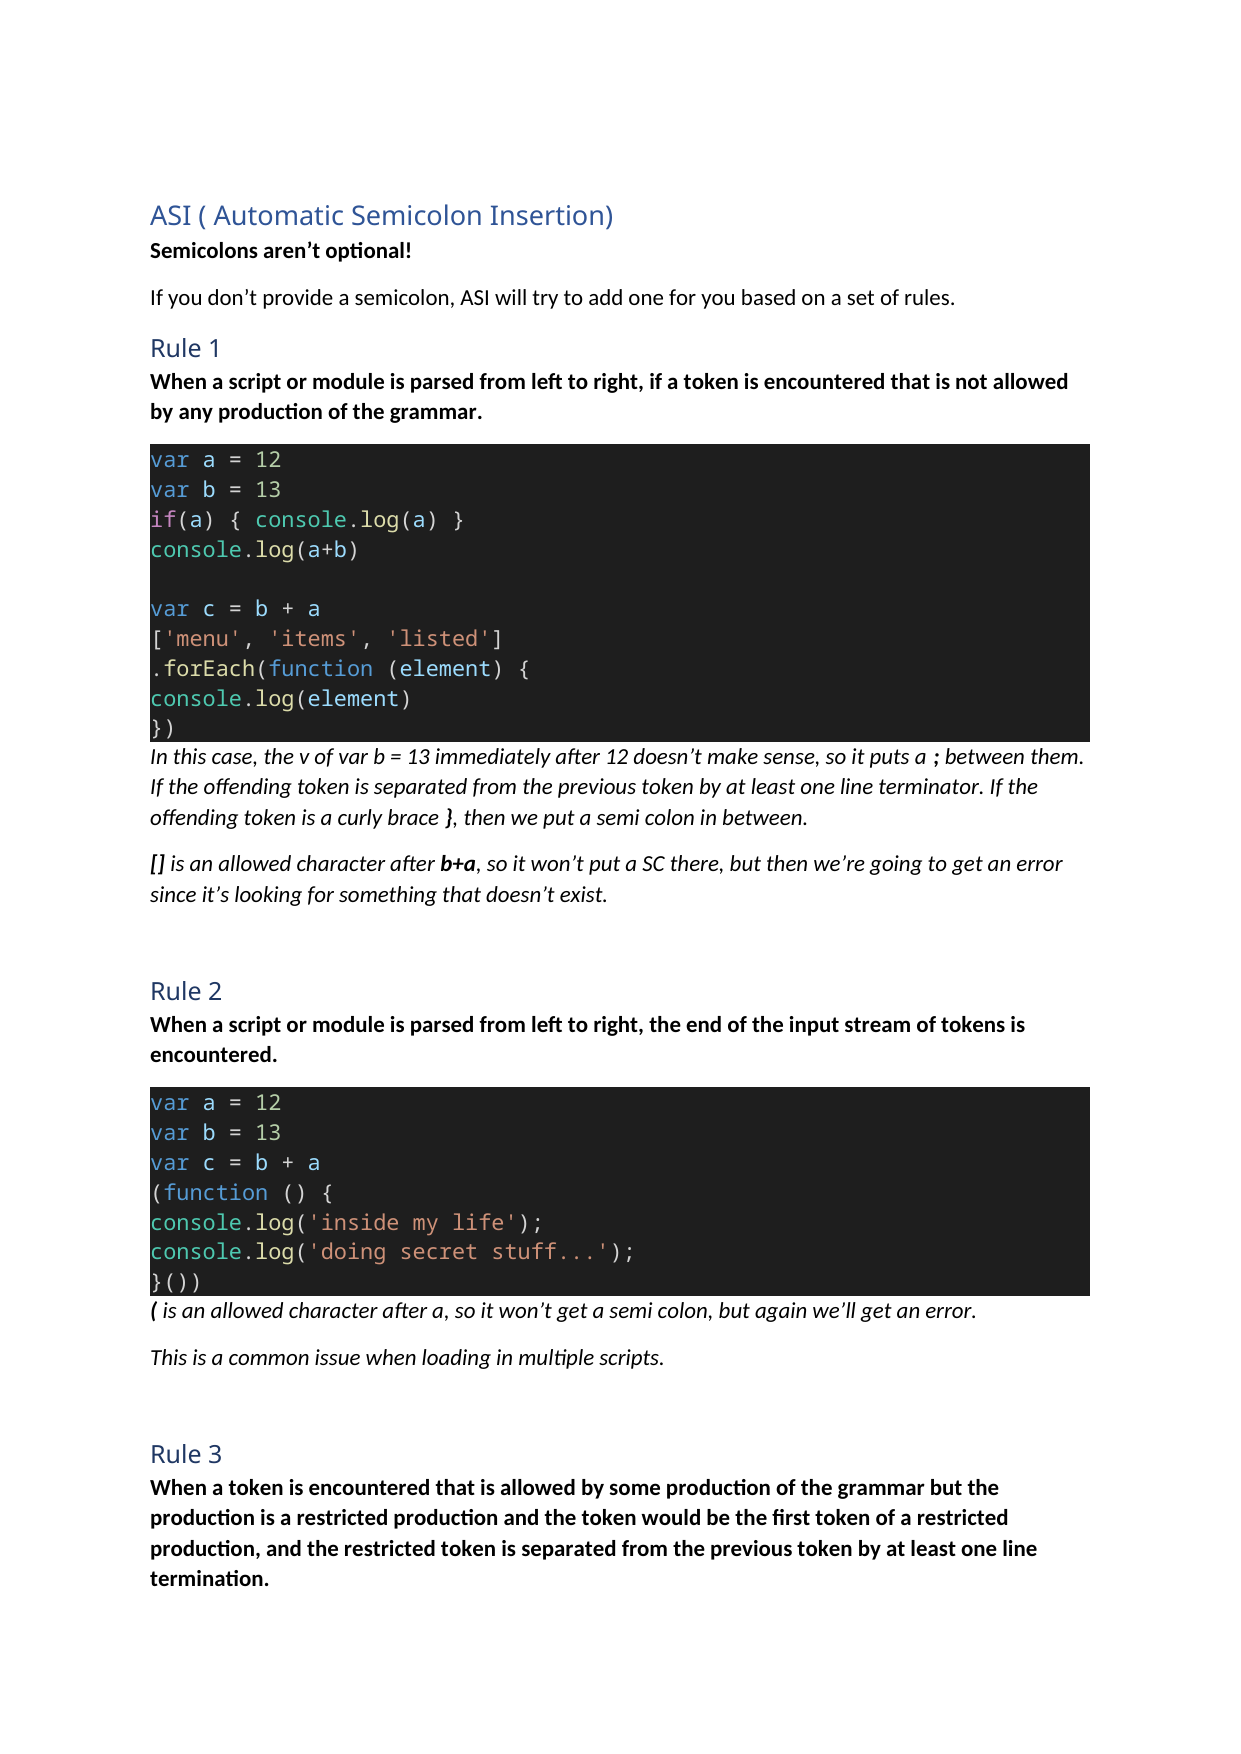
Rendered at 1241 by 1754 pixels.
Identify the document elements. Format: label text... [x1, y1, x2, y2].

text .forEach(function (element) { [150, 653, 1090, 683]
text Semicolons aren’t optional! [150, 237, 1090, 265]
text When a script or module is parsed from left to right, if a token is encountered that is not allowed by any production of the grammar. [150, 367, 1090, 425]
text [] is an allowed character after b+a, so it won’t put a SC there, but then we’re going to get an error since it’s looking for something that doesn’t exist. [150, 849, 1090, 908]
subtitle Rule 3 [150, 1436, 1090, 1471]
text if(a) { console.log(a) } [150, 504, 1090, 534]
subtitle Rule 1 [150, 330, 1090, 364]
text var b = 13 [150, 474, 1090, 504]
text ['menu', 'items', 'listed'] [150, 623, 1090, 653]
text console.log(element) [150, 683, 1090, 712]
text }()) [150, 1266, 1090, 1296]
text When a script or module is parsed from left to right, the end of the input stream of tokens is encountered. [150, 1010, 1090, 1068]
text In this case, the v of var b = 13 immediately after 12 doesn’t make sense, so it puts a ; between them. If the offending token is separated from the previous token by at least one line terminator. If the offending token is a curly brace }, then we put a semi colon in between. [150, 742, 1090, 831]
text This is a common issue when loading in multiple scripts. [150, 1343, 1090, 1371]
text var c = b + a [150, 593, 1090, 623]
text (function () { [150, 1177, 1090, 1206]
text var a = 12 [150, 444, 1090, 474]
text When a token is encountered that is allowed by some production of the grammar but the production is a restricted production and the token would be the first token of a restricted production, and the restricted token is separated from the previous token by at least one line termination. [150, 1473, 1090, 1592]
text var b = 13 [150, 1117, 1090, 1147]
text var a = 12 [150, 1087, 1090, 1117]
text console.log('doing secret stuff...'); [150, 1236, 1090, 1266]
text console.log('inside my life'); [150, 1206, 1090, 1236]
text If you don’t provide a semicolon, ASI will try to add one for you based on a set of rules. [150, 283, 1090, 312]
subtitle ASI ( Automatic Semicolon Insertion) [150, 197, 1090, 234]
text ( is an allowed character after a, so it won’t get a semi colon, but again we’ll get an error. [150, 1296, 1090, 1324]
text }) [150, 712, 1090, 742]
text var c = b + a [150, 1147, 1090, 1177]
subtitle Rule 2 [150, 973, 1090, 1007]
text console.log(a+b) [150, 534, 1090, 563]
